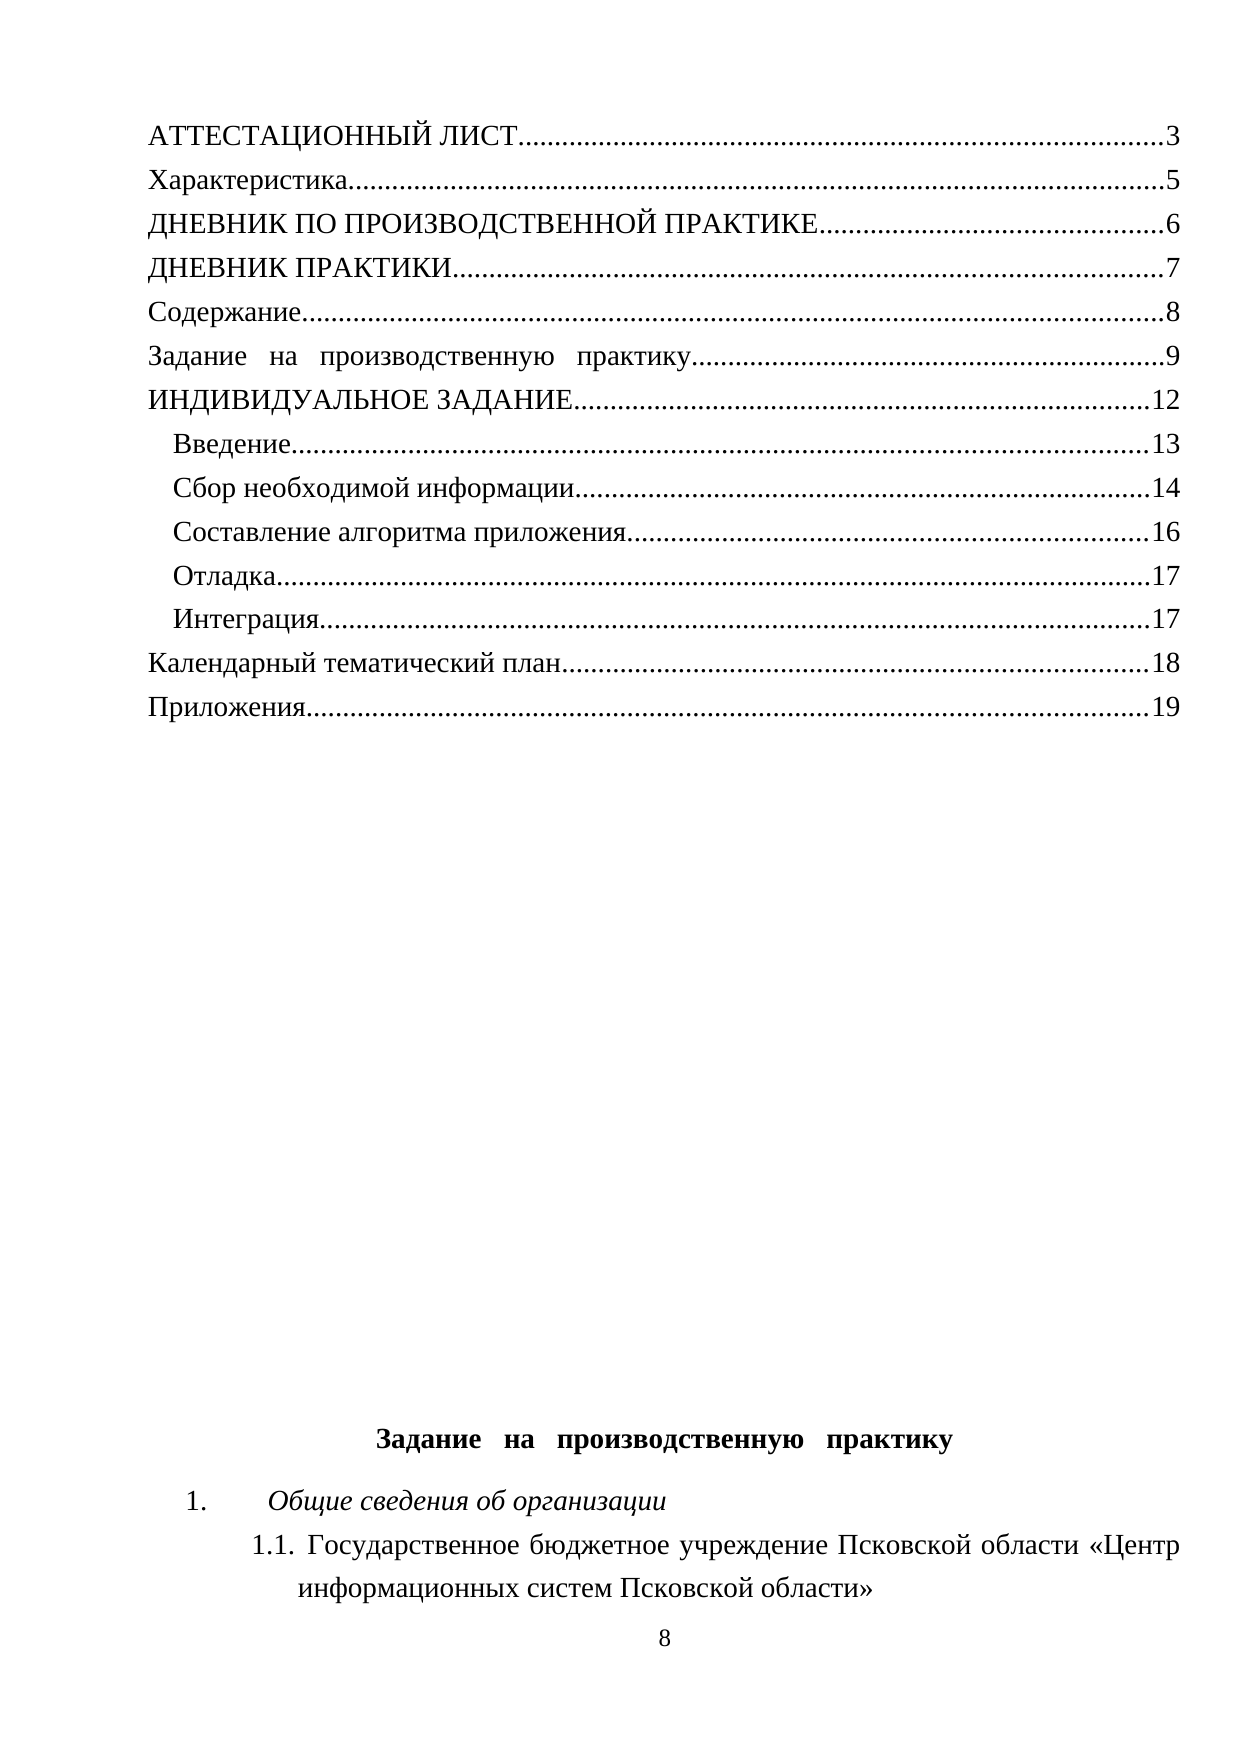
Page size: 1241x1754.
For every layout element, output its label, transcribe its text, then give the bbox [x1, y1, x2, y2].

list Государственное бюджетное учреждение Псковской области «Центр информационных систем Псковской области» [251, 1527, 1181, 1604]
list Общие сведения об организации [185, 1483, 1181, 1517]
subtitle Задание на производственную практику [148, 1421, 1181, 1454]
